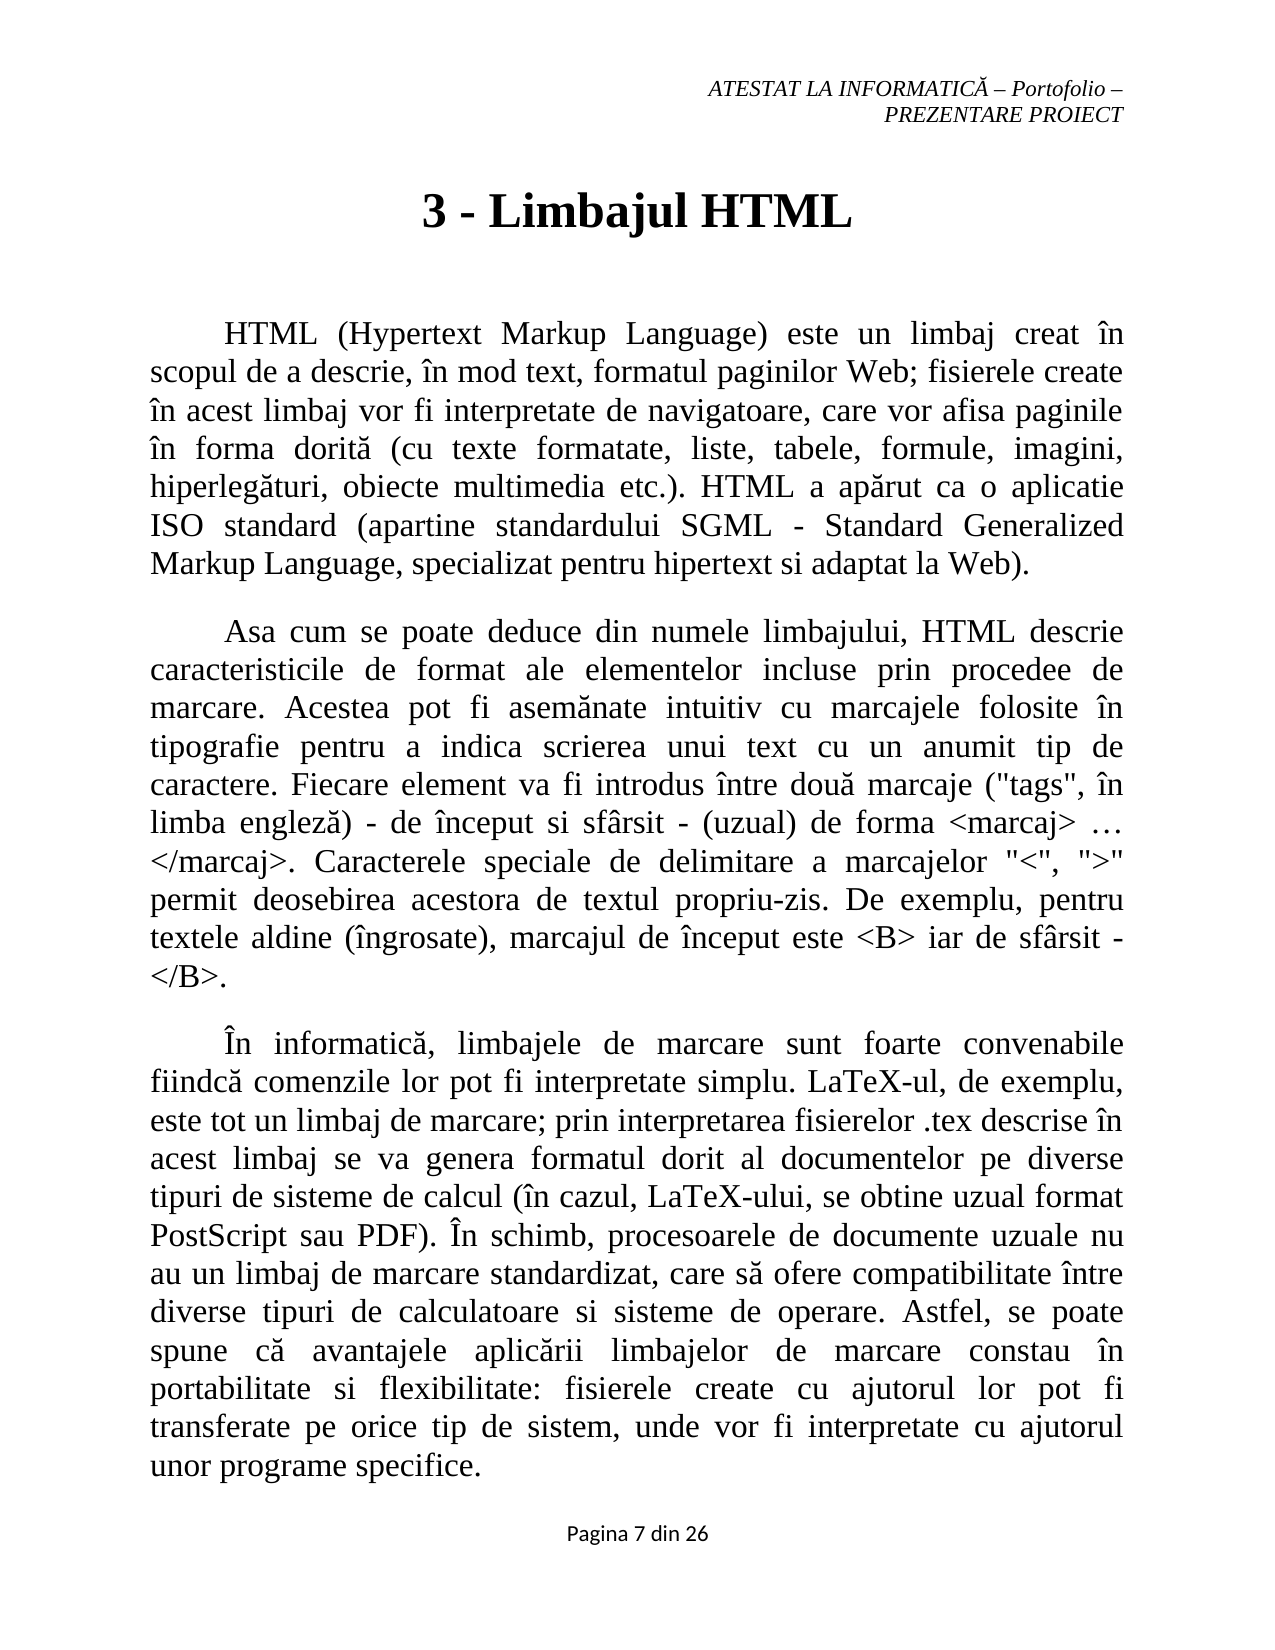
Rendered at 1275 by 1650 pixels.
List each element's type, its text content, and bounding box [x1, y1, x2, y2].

text HTML (Hypertext Markup Language) este un limbaj creat în scopul de a descrie, în mod text, formatul paginilor Web; fisierele create în acest limbaj vor fi interpretate de navigatoare, care vor afisa paginile în forma dorită (cu texte formatate, liste, tabele, formule, imagini, hiperlegături, obiecte multimedia etc.). HTML a apărut ca o aplicatie ISO standard (apartine standardului SGML - Standard Generalized Markup Language, specializat pentru hipertext si adaptat la Web). [150, 313, 1125, 582]
subtitle 3 - Limbajul HTML [150, 181, 1125, 238]
text În informatică, limbajele de marcare sunt foarte convenabile fiindcă comenzile lor pot fi interpretate simplu. LaTeX-ul, de exemplu, este tot un limbaj de marcare; prin interpretarea fisierelor .tex descrise în acest limbaj se va genera formatul dorit al documentelor pe diverse tipuri de sisteme de calcul (în cazul, LaTeX-ului, se obtine uzual format PostScript sau PDF). În schimb, procesoarele de documente uzuale nu au un limbaj de marcare standardizat, care să ofere compatibilitate între diverse tipuri de calculatoare si sisteme de operare. Astfel, se poate spune că avantajele aplicării limbajelor de marcare constau în portabilitate si flexibilitate: fisierele create cu ajutorul lor pot fi transferate pe orice tip de sistem, unde vor fi interpretate cu ajutorul unor programe specifice. [150, 1023, 1125, 1483]
text Asa cum se poate deduce din numele limbajului, HTML descrie caracteristicile de format ale elementelor incluse prin procedee de marcare. Acestea pot fi asemănate intuitiv cu marcajele folosite în tipografie pentru a indica scrierea unui text cu un anumit tip de caractere. Fiecare element va fi introdus între două marcaje ("tags", în limba engleză) - de început si sfârsit - (uzual) de forma <marcaj> … </marcaj>. Caracterele speciale de delimitare a marcajelor "<", ">" permit deosebirea acestora de textul propriu-zis. De exemplu, pentru textele aldine (îngrosate), marcajul de început este <B> iar de sfârsit - </B>. [150, 611, 1125, 994]
